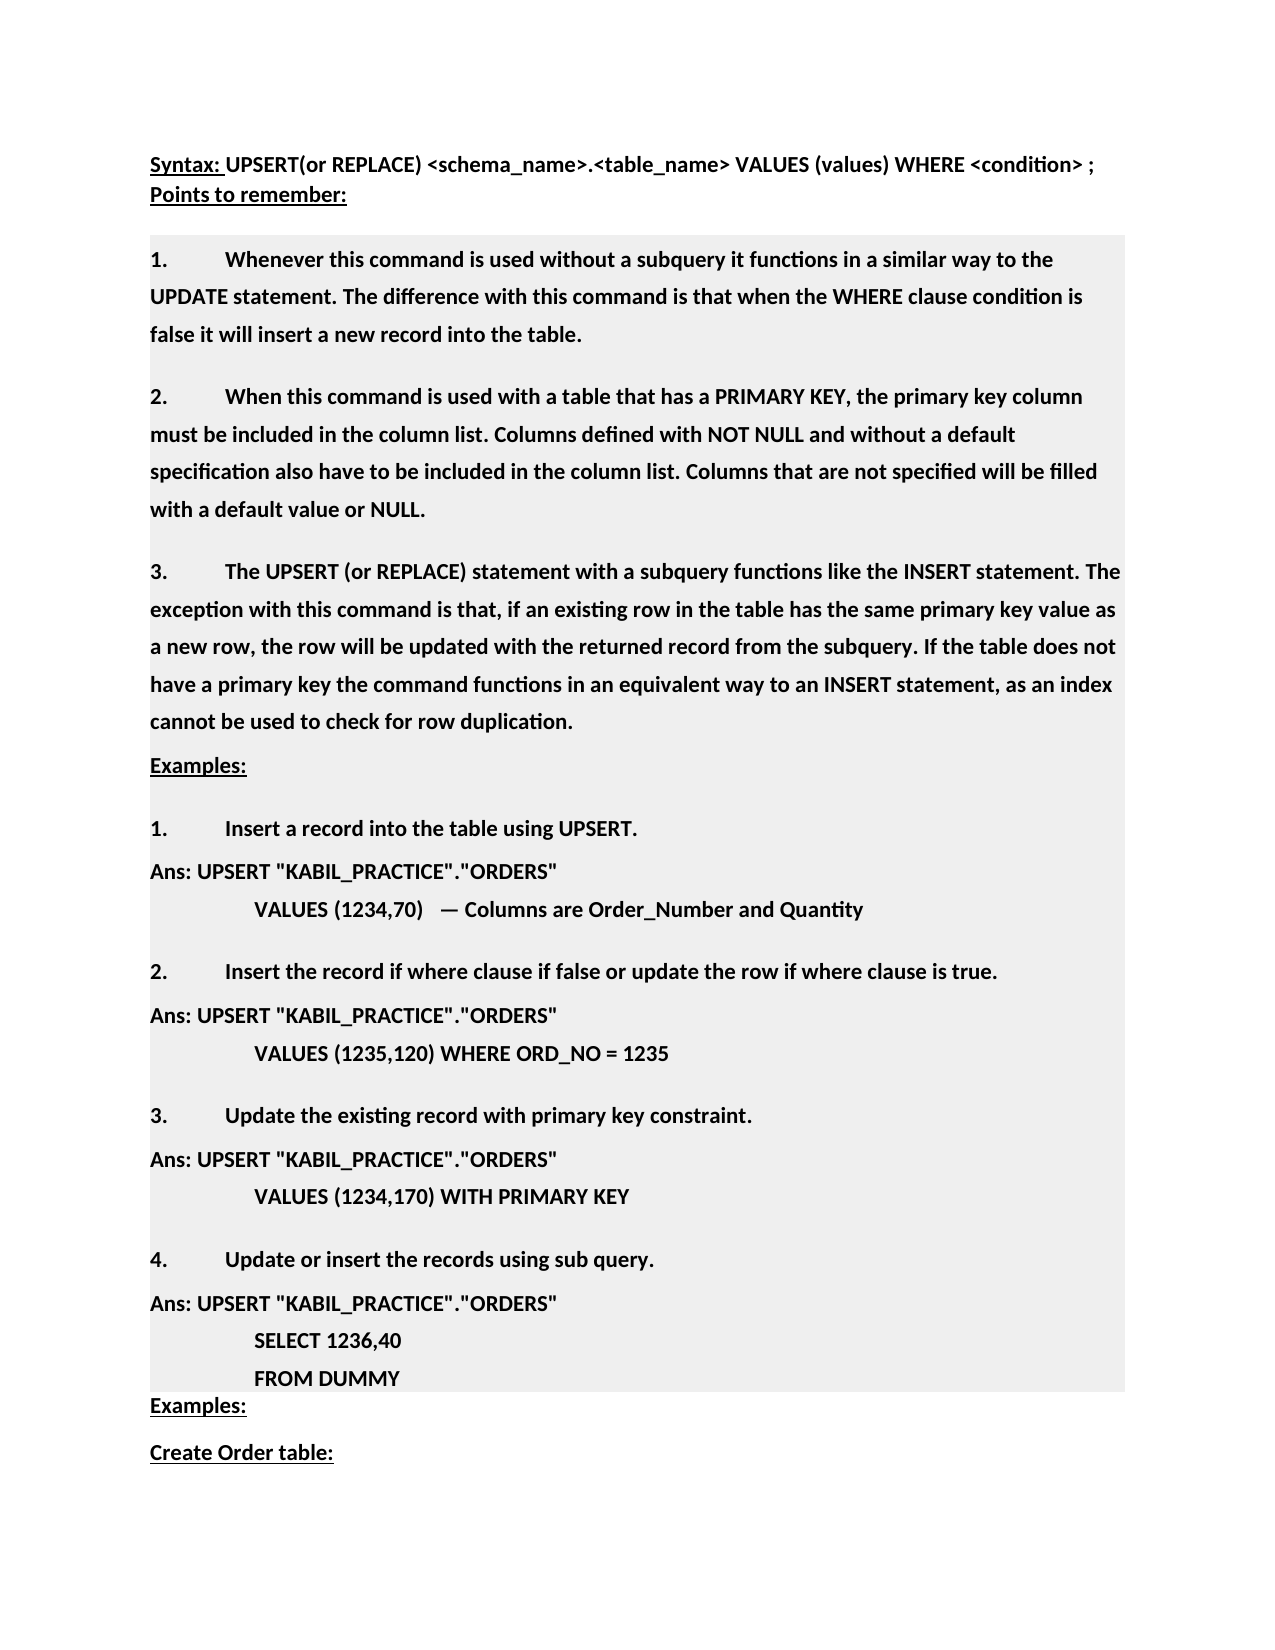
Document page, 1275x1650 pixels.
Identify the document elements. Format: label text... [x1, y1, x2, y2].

list Insert a record into the table using UPSERT. [150, 804, 1125, 842]
text Create Order table: [150, 1438, 1125, 1467]
text Ans: UPSERT "KABIL_PRACTICE"."ORDERS" VALUES (1234,170) WITH PRIMARY KEY [150, 1135, 1125, 1210]
text Ans: UPSERT "KABIL_PRACTICE"."ORDERS" VALUES (1234,70) — Columns are Order_Number and Quantity [150, 848, 1125, 923]
text Examples: [150, 1392, 1125, 1420]
list Update the existing record with primary key constraint. [150, 1092, 1125, 1129]
text Syntax: UPSERT(or REPLACE) <schema_name>.<table_name> VALUES (values) WHERE <condition> ; Points to remember: [150, 150, 1125, 208]
list When this command is used with a table that has a PRIMARY KEY, the primary key column must be included in the column list. Columns defined with NOT NULL and without a default specification also have to be included in the column list. Columns that are not specified will be filled with a default value or NULL. [150, 373, 1125, 523]
text Ans: UPSERT "KABIL_PRACTICE"."ORDERS" VALUES (1235,120) WHERE ORD_NO = 1235 [150, 992, 1125, 1067]
text Ans: UPSERT "KABIL_PRACTICE"."ORDERS" SELECT 1236,40 FROM DUMMY [150, 1279, 1125, 1392]
list Whenever this command is used without a subquery it functions in a similar way to the UPDATE statement. The difference with this command is that when the WHERE clause condition is false it will insert a new record into the table. [150, 235, 1125, 348]
list The UPSERT (or REPLACE) statement with a subquery functions like the INSERT statement. The exception with this command is that, if an existing row in the table has the same primary key value as a new row, the row will be updated with the returned record from the subquery. If the table does not have a primary key the command functions in an equivalent way to an INSERT statement, as an index cannot be used to check for row duplication. [150, 548, 1125, 735]
list Update or insert the records using sub query. [150, 1235, 1125, 1273]
list Insert the record if where clause if false or update the row if where clause is true. [150, 948, 1125, 985]
text Examples: [150, 742, 1125, 779]
